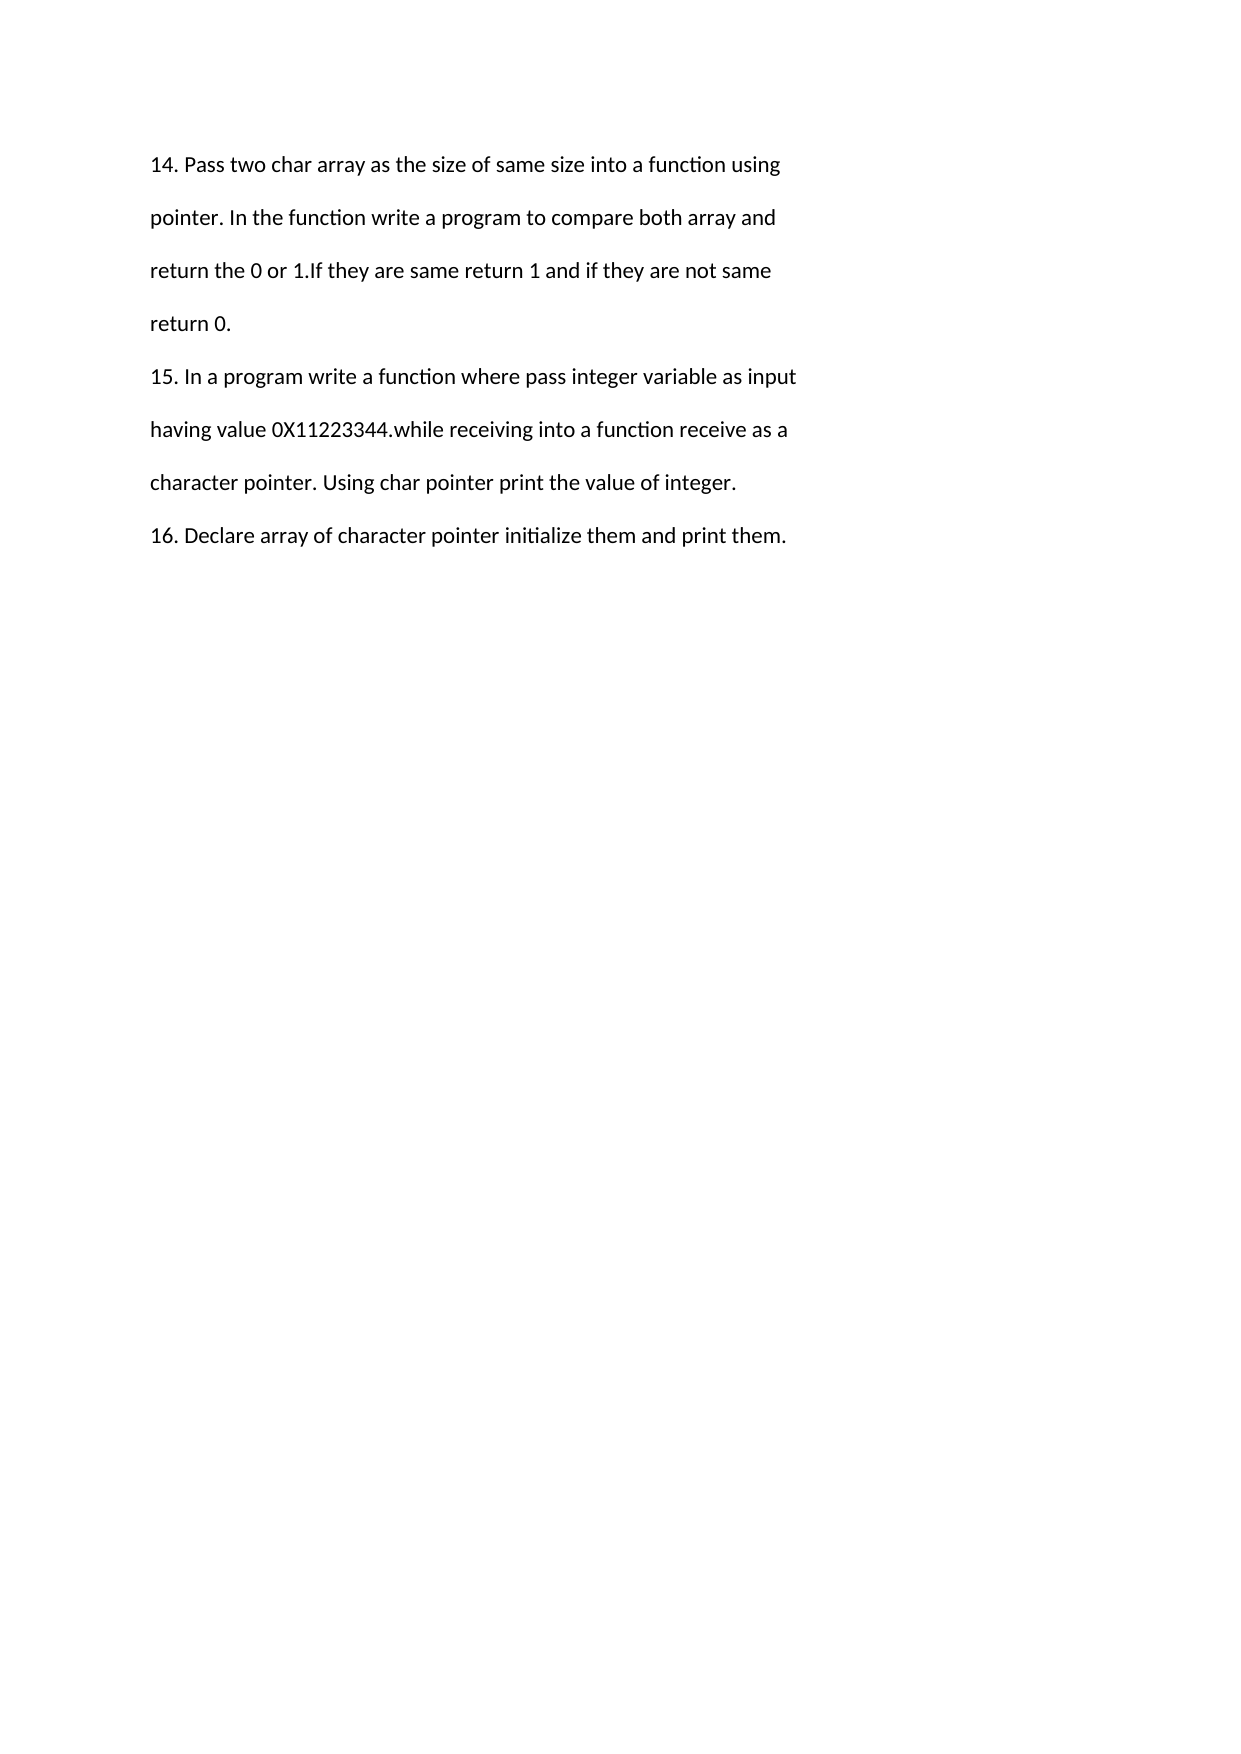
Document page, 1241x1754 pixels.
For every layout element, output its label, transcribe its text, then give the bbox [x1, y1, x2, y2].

text pointer. In the function write a program to compare both array and [150, 203, 1090, 231]
text 16. Declare array of character pointer initialize them and print them. [150, 521, 1090, 549]
text having value 0X11223344.while receiving into a function receive as a [150, 415, 1090, 443]
text character pointer. Using char pointer print the value of integer. [150, 468, 1090, 496]
text 15. In a program write a function where pass integer variable as input [150, 362, 1090, 390]
text return the 0 or 1.If they are same return 1 and if they are not same [150, 256, 1090, 284]
text 14. Pass two char array as the size of same size into a function using [150, 150, 1090, 178]
text return 0. [150, 309, 1090, 337]
